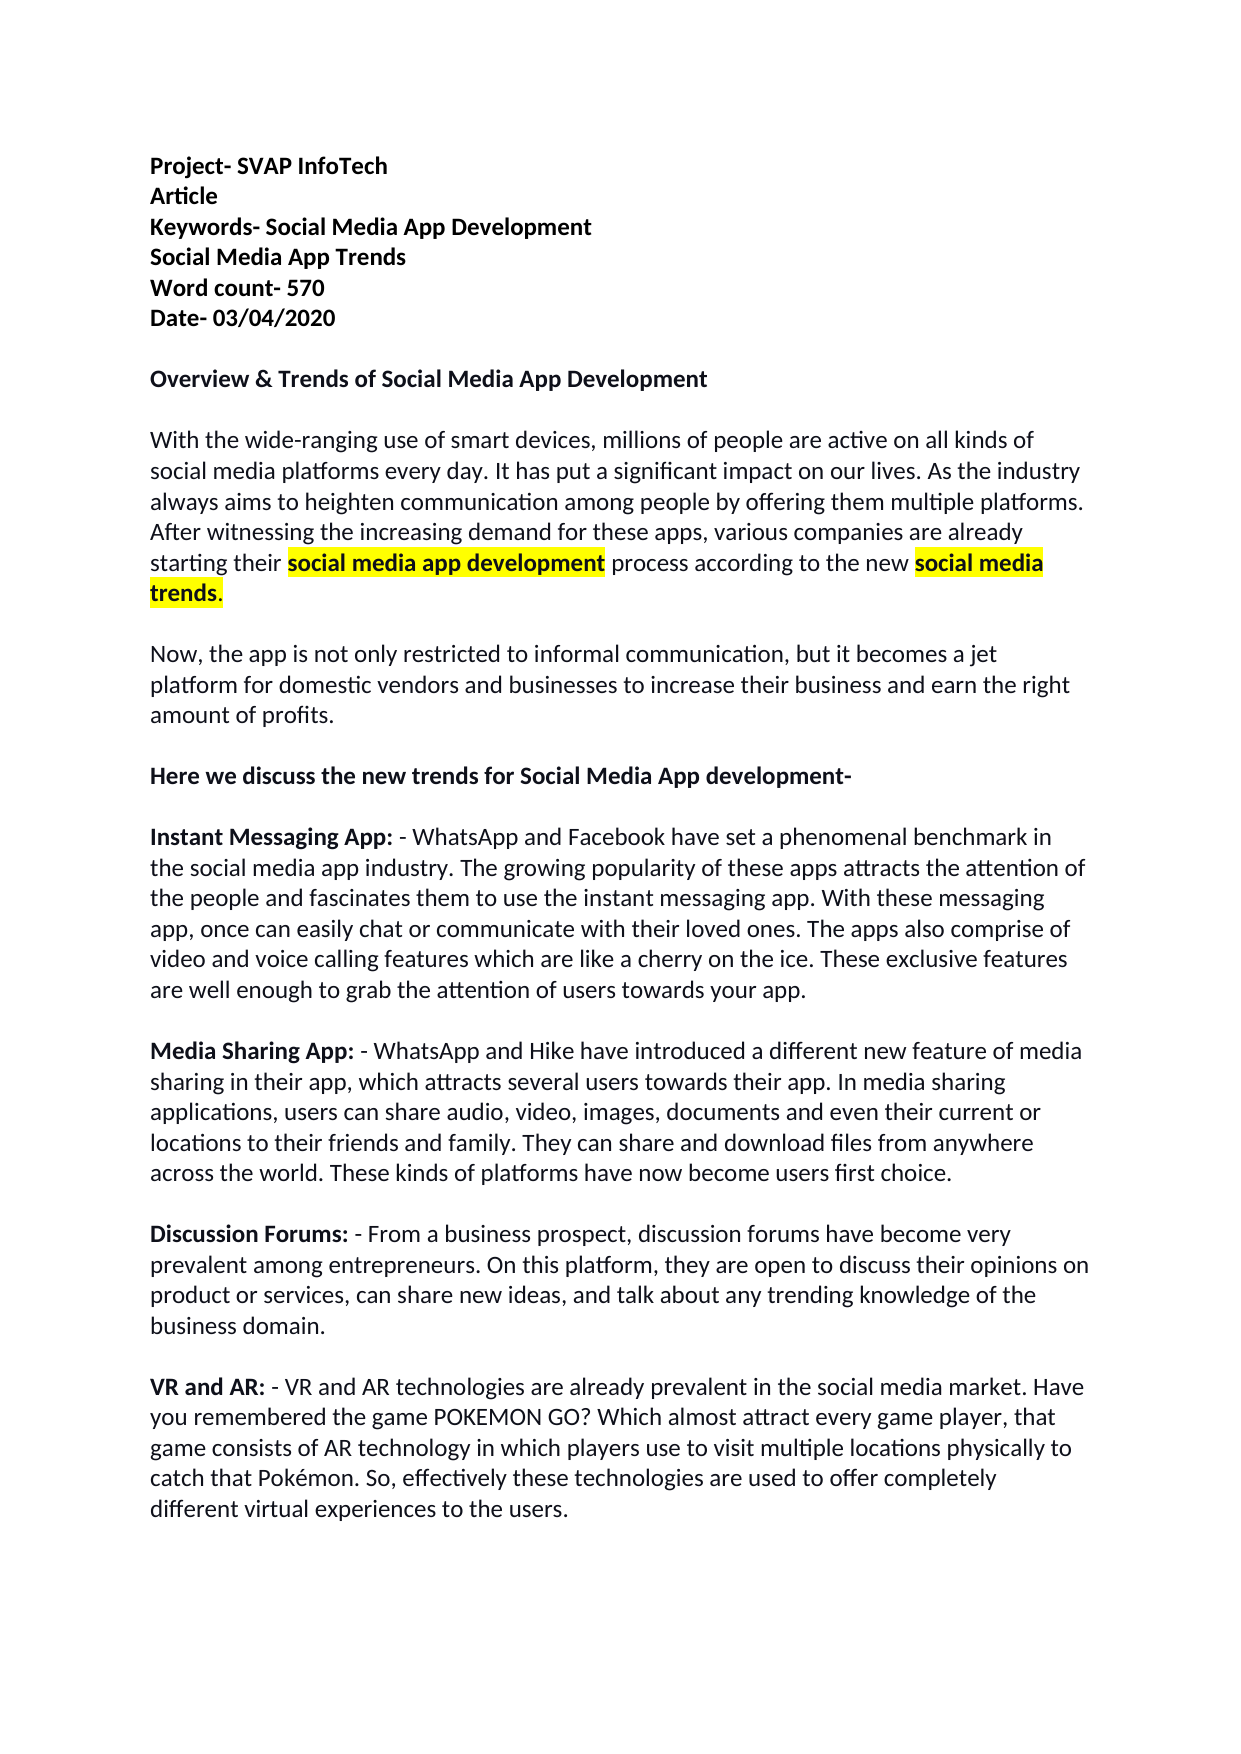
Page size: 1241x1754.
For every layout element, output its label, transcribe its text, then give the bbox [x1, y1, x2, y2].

text Date- 03/04/2020 [150, 303, 1090, 333]
text Here we discuss the new trends for Social Media App development- [150, 760, 1090, 791]
text Media Sharing App: - WhatsApp and Hike have introduced a different new feature of media sharing in their app, which attracts several users towards their app. In media sharing applications, users can share audio, video, images, documents and even their current or locations to their friends and family. They can share and download files from anywhere across the world. These kinds of platforms have now become users first choice. [150, 1035, 1090, 1188]
text Now, the app is not only restricted to informal communication, but it becomes a jet platform for domestic vendors and businesses to increase their business and earn the right amount of profits. [150, 638, 1090, 730]
text Instant Messaging App: - WhatsApp and Facebook have set a phenomenal benchmark in the social media app industry. The growing popularity of these apps attracts the attention of the people and fascinates them to use the instant messaging app. With these messaging app, once can easily chat or communicate with their loved ones. The apps also comprise of video and voice calling features which are like a cherry on the ice. These exclusive features are well enough to grab the attention of users towards your app. [150, 821, 1090, 1004]
text Word count- 570 [150, 272, 1090, 303]
text Keywords- Social Media App Development [150, 211, 1090, 242]
text With the wide-ranging use of smart devices, millions of people are active on all kinds of social media platforms every day. It has put a significant impact on our lives. As the industry always aims to heighten communication among people by offering them multiple platforms. After witnessing the increasing demand for these apps, various companies are already starting their social media app development process according to the new social media trends. [150, 425, 1090, 608]
text Project- SVAP InfoTech [150, 150, 1090, 181]
text Social Media App Trends [150, 242, 1090, 272]
text VR and AR: - VR and AR technologies are already prevalent in the social media market. Have you remembered the game POKEMON GO? Which almost attract every game player, that game consists of AR technology in which players use to visit multiple locations physically to catch that Pokémon. So, effectively these technologies are used to offer completely different virtual experiences to the users. [150, 1371, 1090, 1523]
text Article [150, 181, 1090, 211]
text Overview & Trends of Social Media App Development [150, 364, 1090, 394]
text Discussion Forums: - From a business prospect, discussion forums have become very prevalent among entrepreneurs. On this platform, they are open to discuss their opinions on product or services, can share new ideas, and talk about any trending knowledge of the business domain. [150, 1218, 1090, 1340]
